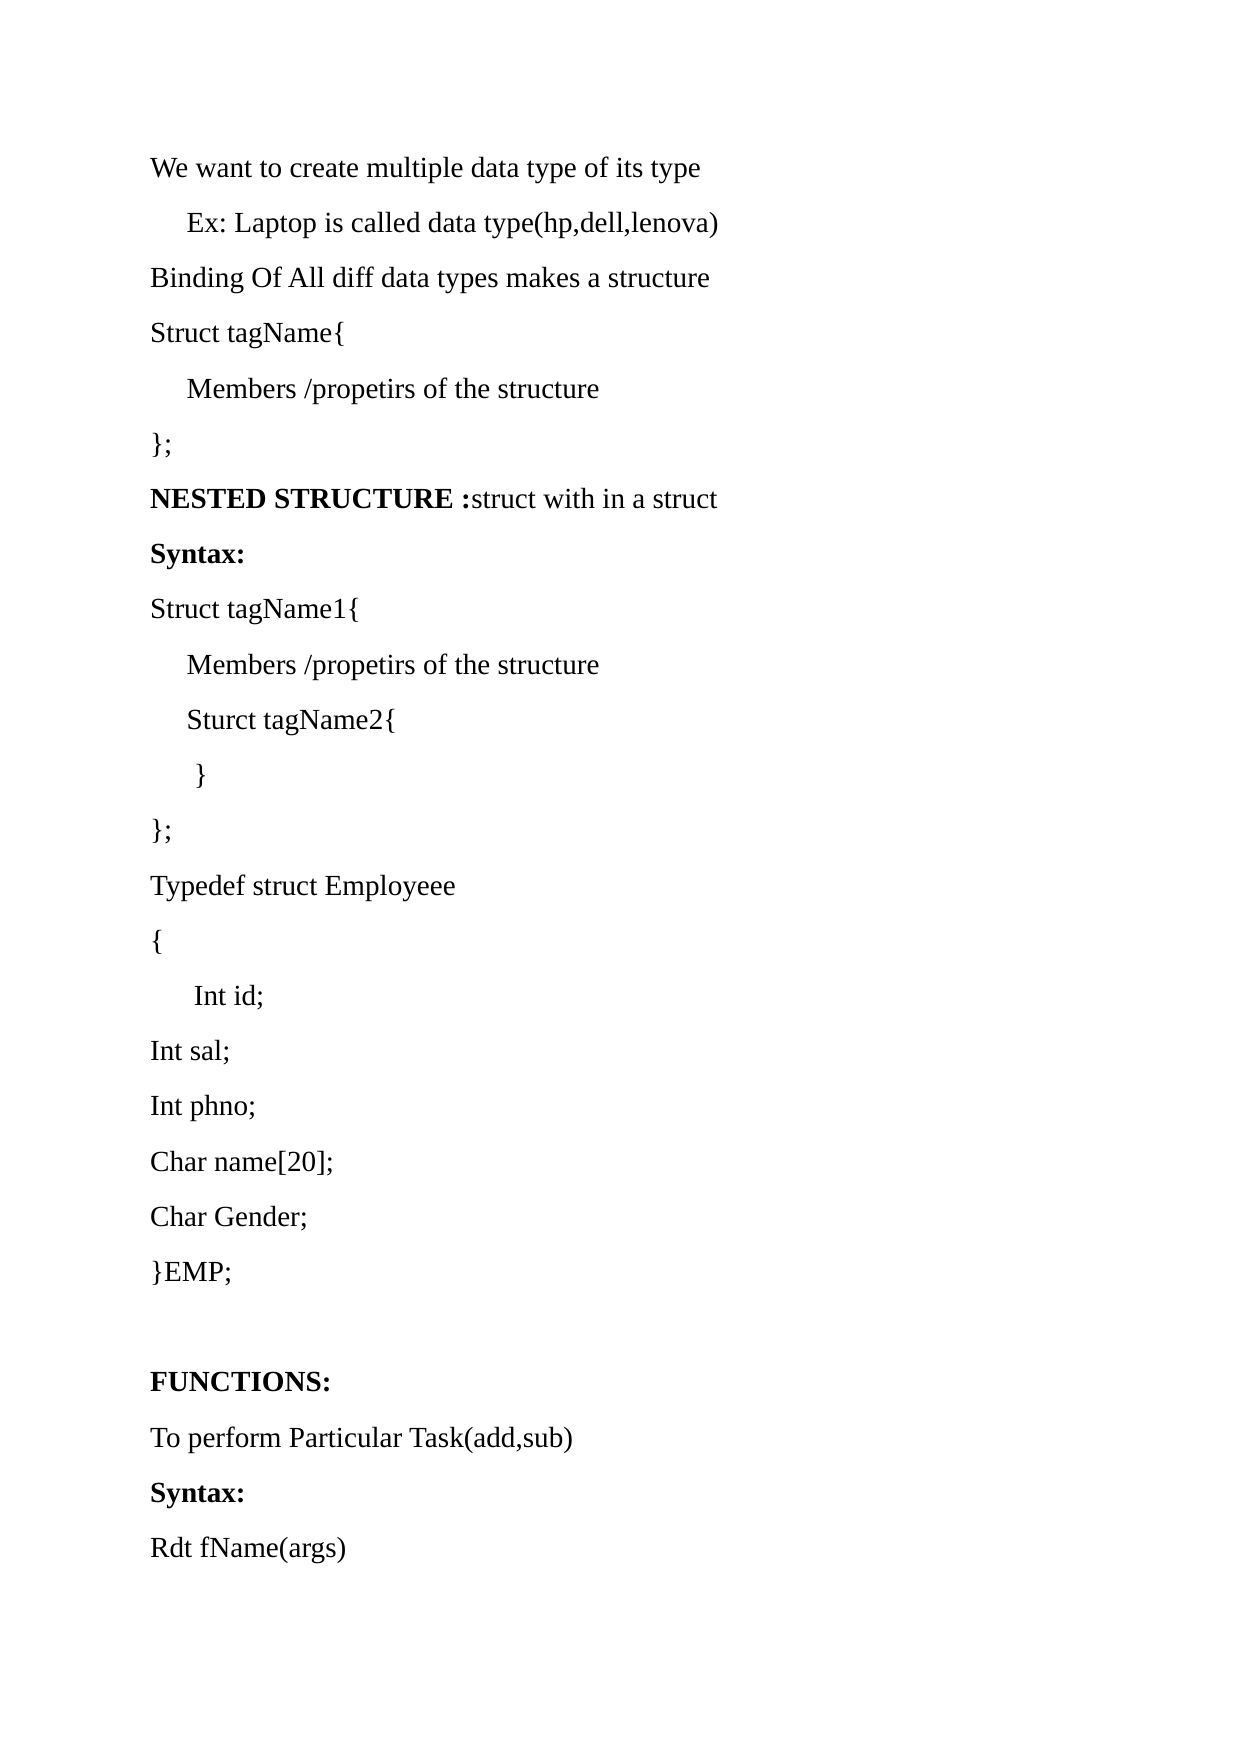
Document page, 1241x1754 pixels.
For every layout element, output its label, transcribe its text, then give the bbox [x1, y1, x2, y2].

text Binding Of All diff data types makes a structure [150, 260, 1090, 294]
text Sturct tagName2{ [150, 702, 1090, 736]
text FUNCTIONS: [150, 1364, 1090, 1398]
text Rdt fName(args) [150, 1530, 1090, 1564]
text Members /propetirs of the structure [150, 647, 1090, 680]
text } [150, 757, 1090, 791]
text }; [150, 426, 1090, 459]
text We want to create multiple data type of its type [150, 150, 1090, 183]
text }; [150, 812, 1090, 846]
text Int sal; [150, 1033, 1090, 1067]
text Char name[20]; [150, 1144, 1090, 1177]
text Int phno; [150, 1088, 1090, 1122]
text Typedef struct Employeee [150, 868, 1090, 901]
text }EMP; [150, 1254, 1090, 1288]
text Struct tagName1{ [150, 592, 1090, 625]
text Syntax: [150, 1475, 1090, 1508]
text NESTED STRUCTURE :struct with in a struct [150, 481, 1090, 515]
text Syntax: [150, 536, 1090, 570]
text To perform Particular Task(add,sub) [150, 1420, 1090, 1453]
text Members /propetirs of the structure [150, 371, 1090, 404]
text Ex: Laptop is called data type(hp,dell,lenova) [150, 205, 1090, 239]
text { [150, 923, 1090, 956]
text Int id; [150, 978, 1090, 1012]
text Char Gender; [150, 1199, 1090, 1232]
text Struct tagName{ [150, 316, 1090, 349]
